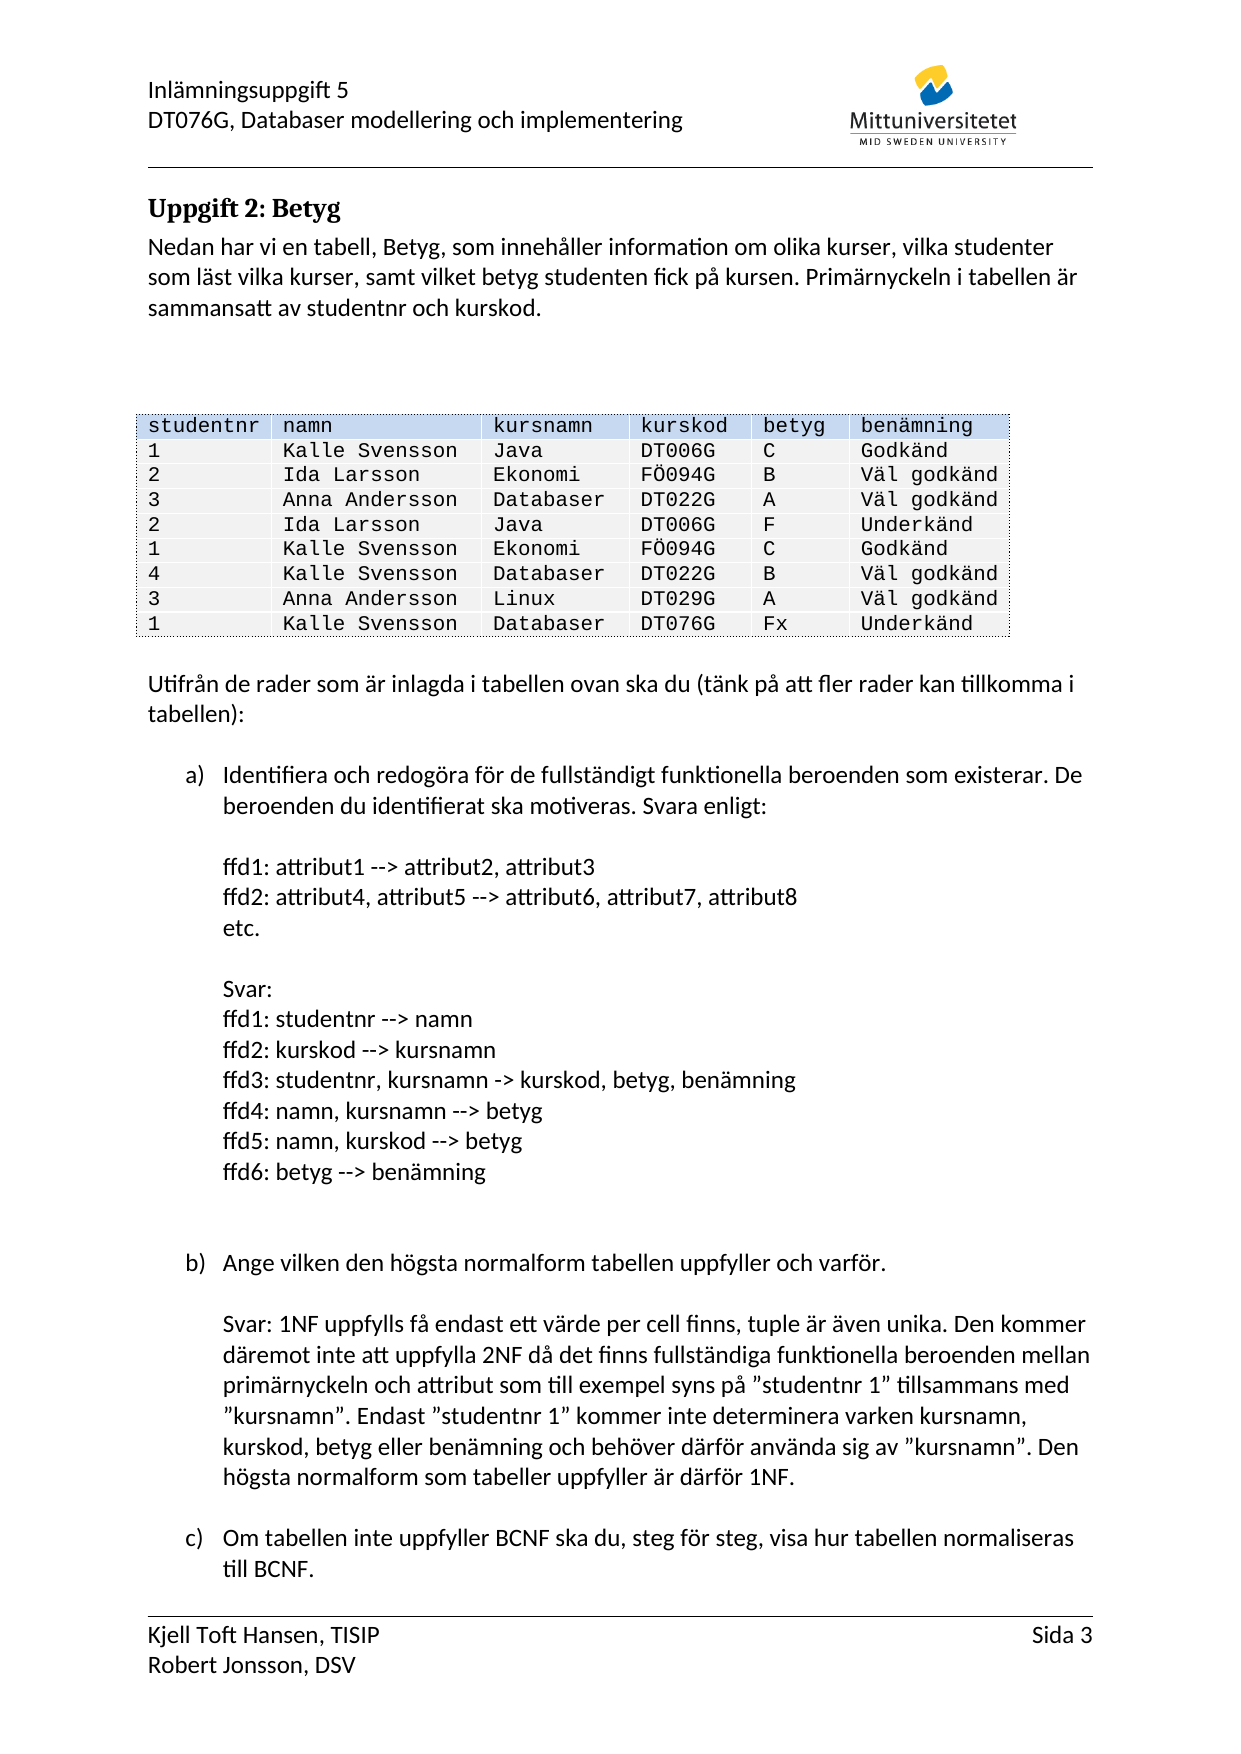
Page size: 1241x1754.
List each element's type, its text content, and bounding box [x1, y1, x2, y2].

table_header namn [271, 414, 482, 439]
text ffd2: kurskod --> kursnamn [223, 1034, 1093, 1064]
table_cell Ekonomi [482, 539, 629, 562]
table_cell Java [482, 514, 629, 537]
table_cell FÖ094G [630, 464, 751, 488]
table_cell Databaser [482, 613, 629, 636]
table_cell 3 [136, 489, 271, 513]
table_cell Godkänd [850, 440, 1009, 463]
table_cell Anna Andersson [272, 588, 481, 611]
table_cell A [752, 489, 849, 513]
table_cell Fx [752, 613, 849, 636]
table_cell A [752, 588, 849, 611]
table_cell Underkänd [850, 514, 1009, 537]
table_cell Kalle Svensson [272, 539, 481, 562]
text ffd3: studentnr, kursnamn -> kurskod, betyg, benämning [223, 1064, 1093, 1095]
table_cell F [752, 514, 849, 537]
table_cell Kalle Svensson [272, 613, 481, 636]
list Identifiera och redogöra för de fullständigt funktionella beroenden som existerar. De beroenden du identifierat ska motiveras. Svara enligt: ffd1: attribut1 --> attribut2, attribut3 ffd2: attribut4, attribut5 --> attribut6, attribut7, attribut8 etc. Svar: [185, 759, 1093, 1003]
table_cell 1 [136, 612, 271, 636]
table_cell DT076G [630, 613, 751, 636]
table_cell DT029G [630, 588, 751, 611]
text Nedan har vi en tabell, Betyg, som innehåller information om olika kurser, vilka studenter som läst vilka kurser, samt vilket betyg studenten fick på kursen. Primärnyckeln i tabellen är sammansatt av studentnr och kurskod. [148, 231, 1093, 322]
table_cell 2 [136, 514, 271, 537]
table_cell Väl godkänd [850, 563, 1009, 587]
table_cell 1 [136, 440, 271, 463]
text ffd4: namn, kursnamn --> betyg [223, 1095, 1093, 1126]
table_cell C [752, 440, 849, 463]
table_cell DT006G [630, 440, 751, 463]
table_header kurskod [630, 414, 751, 439]
table_cell B [752, 563, 849, 587]
table_cell Väl godkänd [850, 588, 1009, 611]
table_cell C [752, 539, 849, 562]
table_cell 2 [136, 464, 271, 488]
list ffd1: studentnr --> namn [223, 1003, 1093, 1034]
text ffd6: betyg --> benämning [223, 1156, 1093, 1187]
table_cell FÖ094G [630, 539, 751, 562]
list Om tabellen inte uppfyller BCNF ska du, steg för steg, visa hur tabellen normaliseras till BCNF. Svar: [185, 1522, 1093, 1583]
table_cell 3 [136, 588, 271, 611]
table_header kursnamn [482, 414, 629, 439]
table_header betyg [752, 414, 849, 439]
table_cell DT022G [630, 563, 751, 587]
table_cell Databaser [482, 563, 629, 587]
table_cell Java [482, 440, 629, 463]
table_cell Ekonomi [482, 464, 629, 488]
table_cell Kalle Svensson [272, 563, 481, 587]
table_cell Anna Andersson [272, 489, 481, 513]
table_header benämning [849, 414, 1009, 439]
table_cell Ida Larsson [272, 514, 481, 537]
subtitle Uppgift 2: Betyg [148, 193, 1093, 224]
table_cell DT006G [630, 514, 751, 537]
table_cell DT022G [630, 489, 751, 513]
table_cell Godkänd [850, 539, 1009, 562]
table_cell 4 [136, 563, 271, 587]
picture [850, 65, 1017, 145]
table_cell Väl godkänd [850, 489, 1009, 513]
table_cell Ida Larsson [272, 464, 481, 488]
table_header studentnr [136, 414, 271, 439]
table_cell Databaser [482, 489, 629, 513]
text Utifrån de rader som är inlagda i tabellen ovan ska du (tänk på att fler rader kan tillkomma i tabellen): [148, 668, 1093, 729]
table_cell Underkänd [850, 613, 1009, 636]
text ffd5: namn, kurskod --> betyg [223, 1126, 1093, 1156]
table_cell 1 [136, 539, 271, 562]
table_cell Kalle Svensson [272, 440, 481, 463]
list Ange vilken den högsta normalform tabellen uppfyller och varför. Svar: 1NF uppfylls få endast ett värde per cell finns, tuple är även unika. Den kommer däremot inte att uppfylla 2NF då det finns fullständiga funktionella beroenden mellan primärnyckeln och attribut som till exempel syns på ”studentnr 1” tillsammans med ”kursnamn”. Endast ”studentnr 1” kommer inte determinera varken kursnamn, kurskod, betyg eller benämning och behöver därför använda sig av ”kursnamn”. Den högsta normalform som tabeller uppfyller är därför 1NF. [185, 1248, 1093, 1522]
table_cell Linux [482, 588, 629, 611]
table_cell B [752, 464, 849, 488]
table_cell Väl godkänd [850, 464, 1009, 488]
